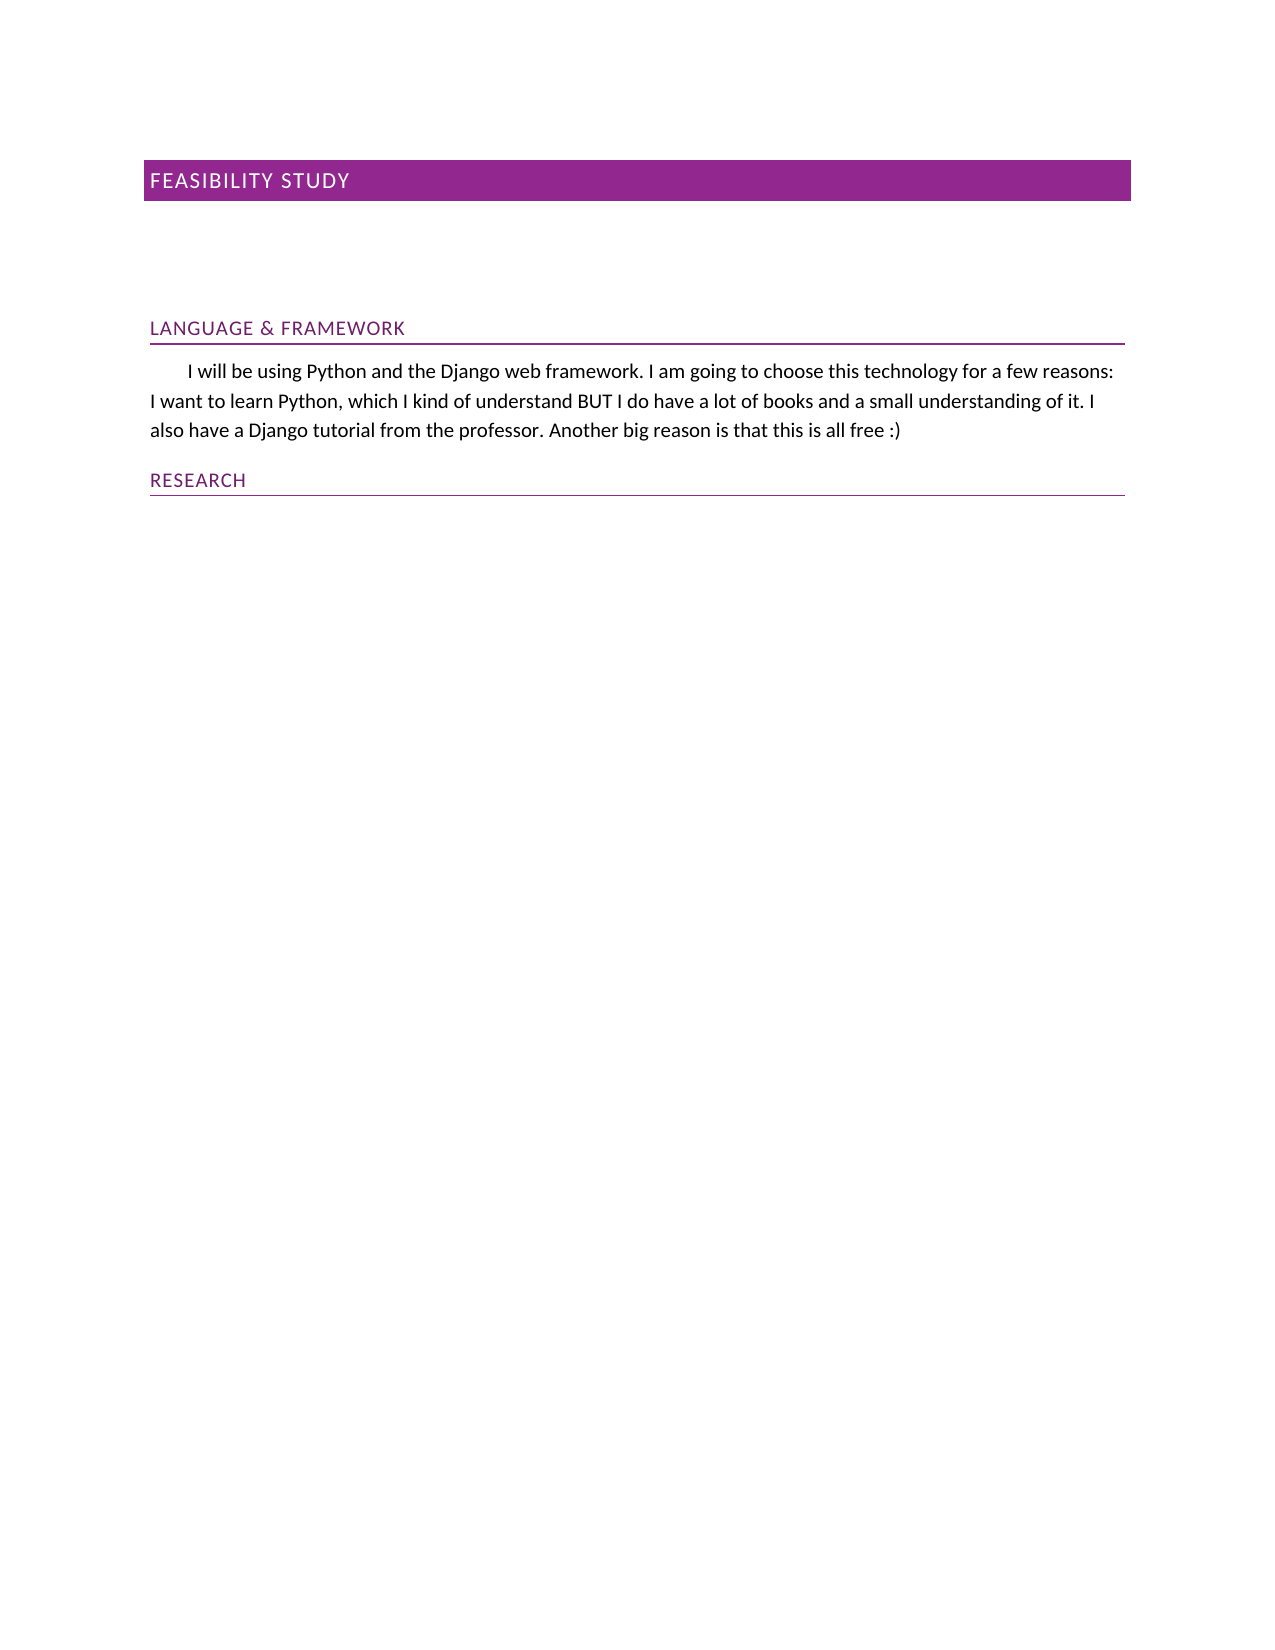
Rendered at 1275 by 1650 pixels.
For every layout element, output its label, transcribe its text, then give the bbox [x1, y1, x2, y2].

subtitle Feasibility Study [150, 167, 1125, 195]
subtitle Language & Framework [150, 316, 1125, 343]
subtitle Research [150, 467, 1125, 495]
text I will be using Python and the Django web framework. I am going to choose this technology for a few reasons: I want to learn Python, which I kind of understand BUT I do have a lot of books and a small understanding of it. I also have a Django tutorial from the professor. Another big reason is that this is all free :) [150, 359, 1125, 442]
